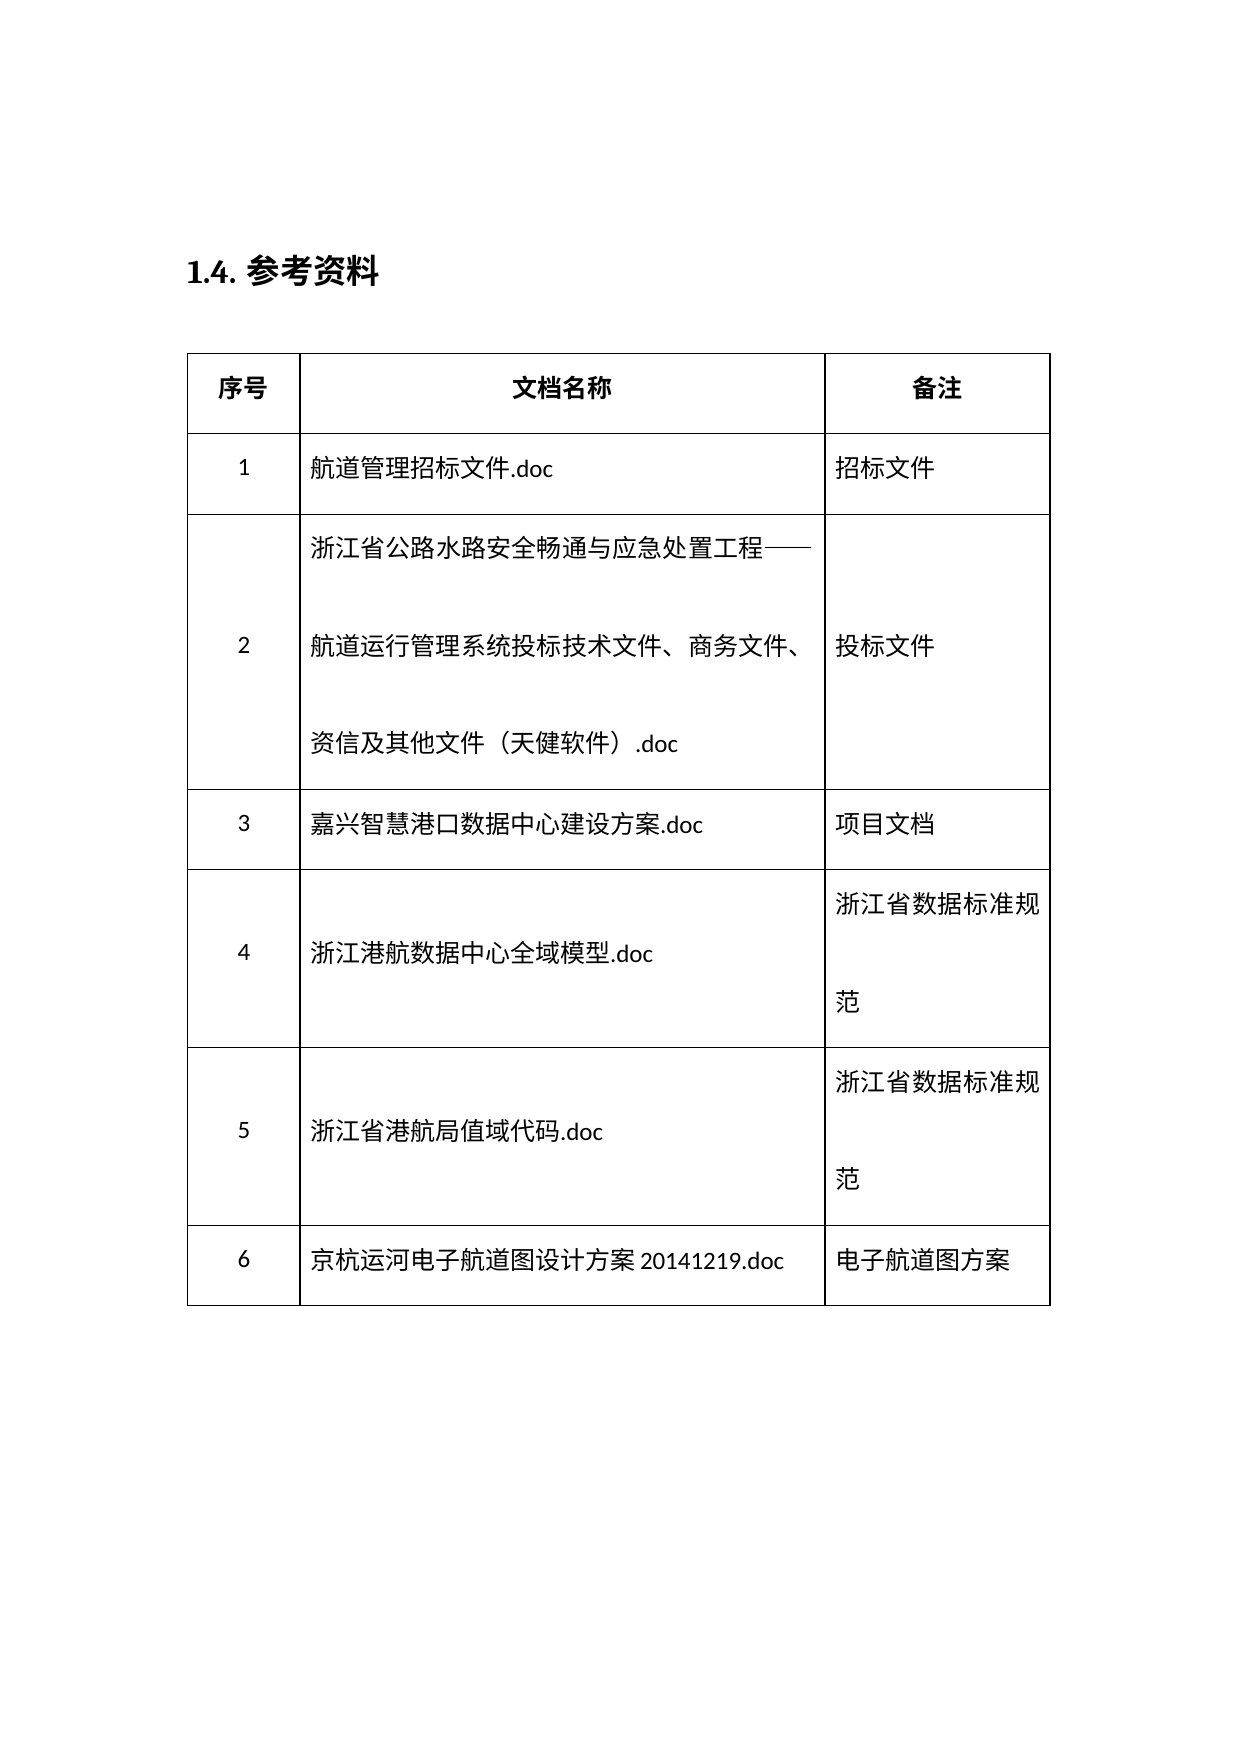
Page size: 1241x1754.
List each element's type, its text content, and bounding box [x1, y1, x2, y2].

table_cell 1 [188, 434, 299, 513]
table_cell 4 [188, 870, 299, 1047]
table_header 文档名称 [301, 354, 824, 433]
table_cell 嘉兴智慧港口数据中心建设方案.doc [301, 790, 824, 869]
table_cell 5 [188, 1048, 299, 1225]
subtitle 参考资料 [187, 237, 1053, 302]
table_cell 浙江港航数据中心全域模型.doc [301, 870, 824, 1047]
table_cell 航道管理招标文件.doc [301, 434, 824, 513]
table_cell 电子航道图方案 [826, 1226, 1049, 1305]
table_cell 项目文档 [826, 790, 1049, 869]
table_cell 浙江省数据标准规范 [826, 1048, 1049, 1225]
table_cell 招标文件 [826, 434, 1049, 513]
table_cell 3 [188, 790, 299, 869]
table_cell 浙江省港航局值域代码.doc [301, 1048, 824, 1225]
table_cell 京杭运河电子航道图设计方案20141219.doc [301, 1226, 824, 1305]
table_cell 投标文件 [826, 515, 1049, 789]
table_header 序号 [188, 354, 299, 433]
table_cell 浙江省公路水路安全畅通与应急处置工程——航道运行管理系统投标技术文件、商务文件、资信及其他文件（天健软件）.doc [301, 515, 824, 789]
table_header 备注 [826, 354, 1049, 433]
table_cell 浙江省数据标准规范 [826, 870, 1049, 1047]
table_cell 2 [188, 515, 299, 789]
table_cell 6 [188, 1226, 299, 1305]
